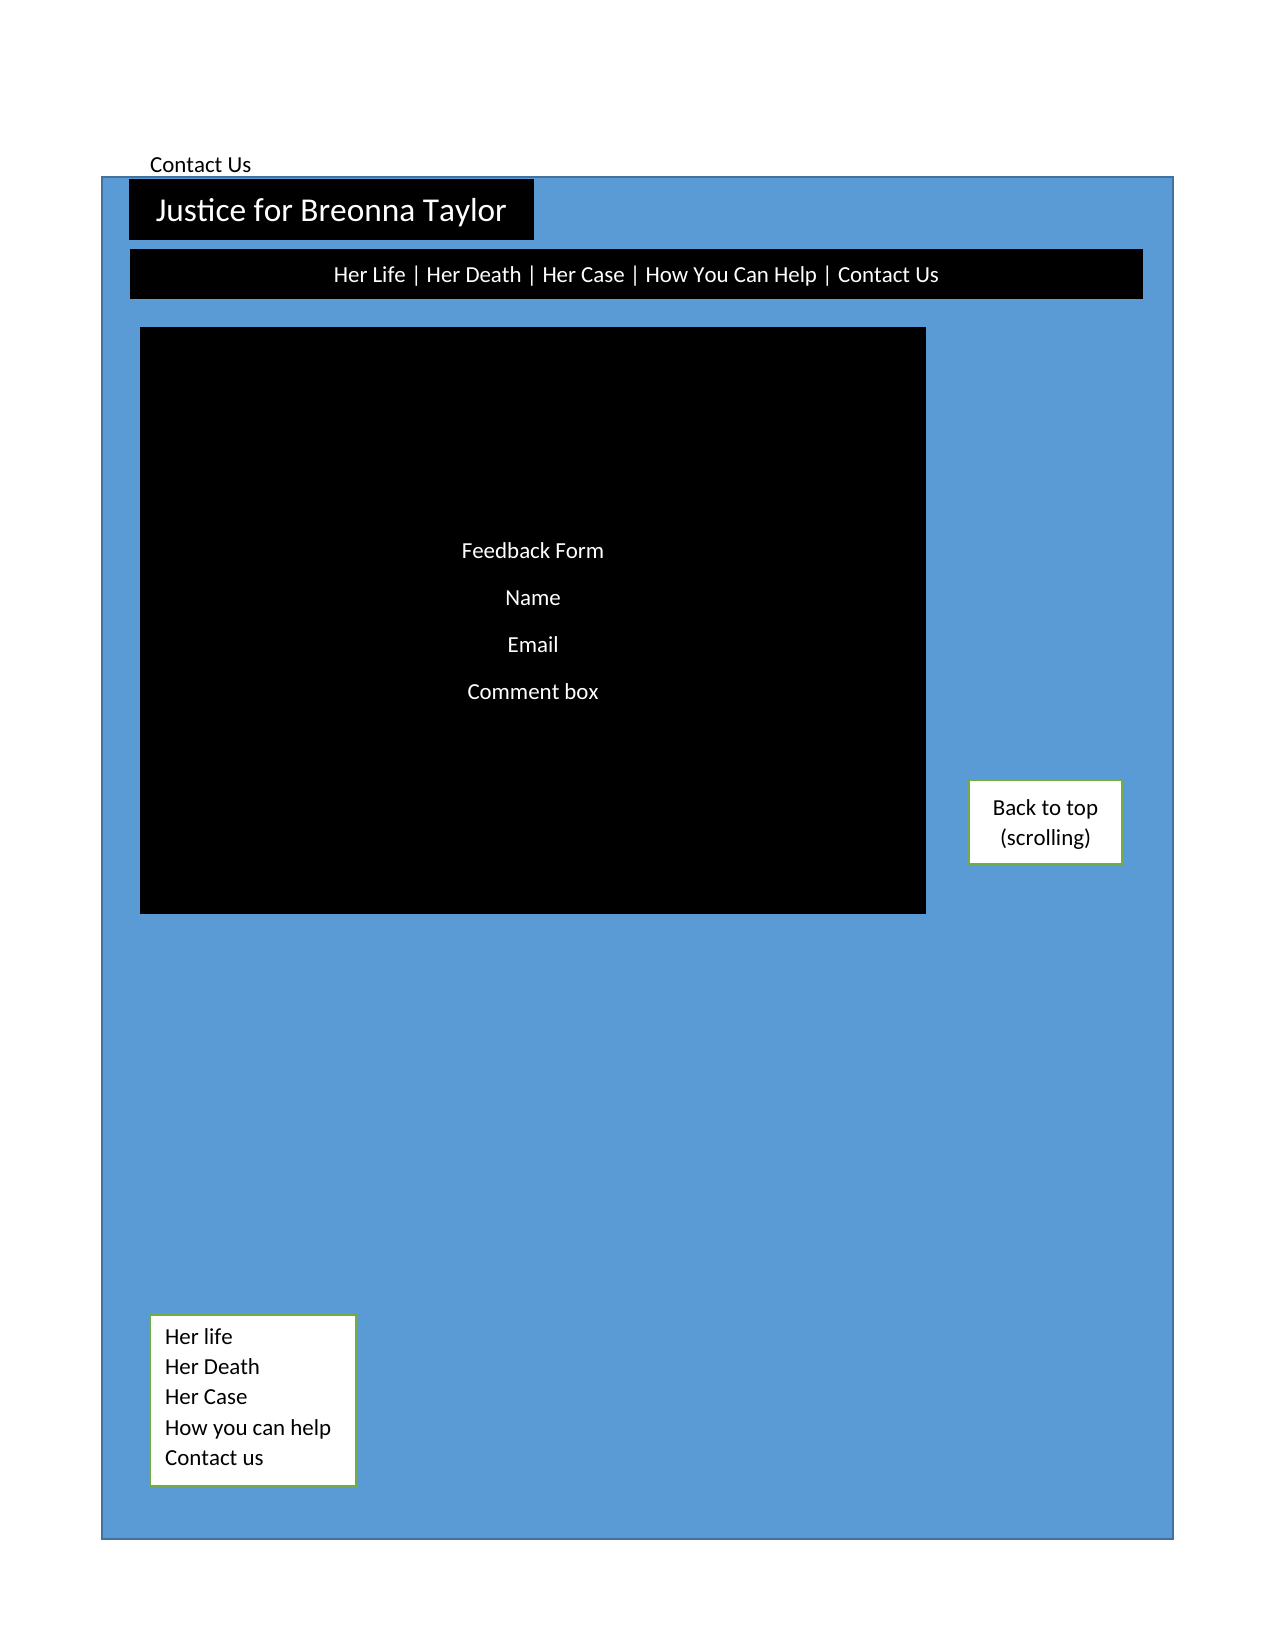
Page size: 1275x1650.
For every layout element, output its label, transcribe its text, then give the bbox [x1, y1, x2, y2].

text Contact Us [150, 150, 1125, 176]
